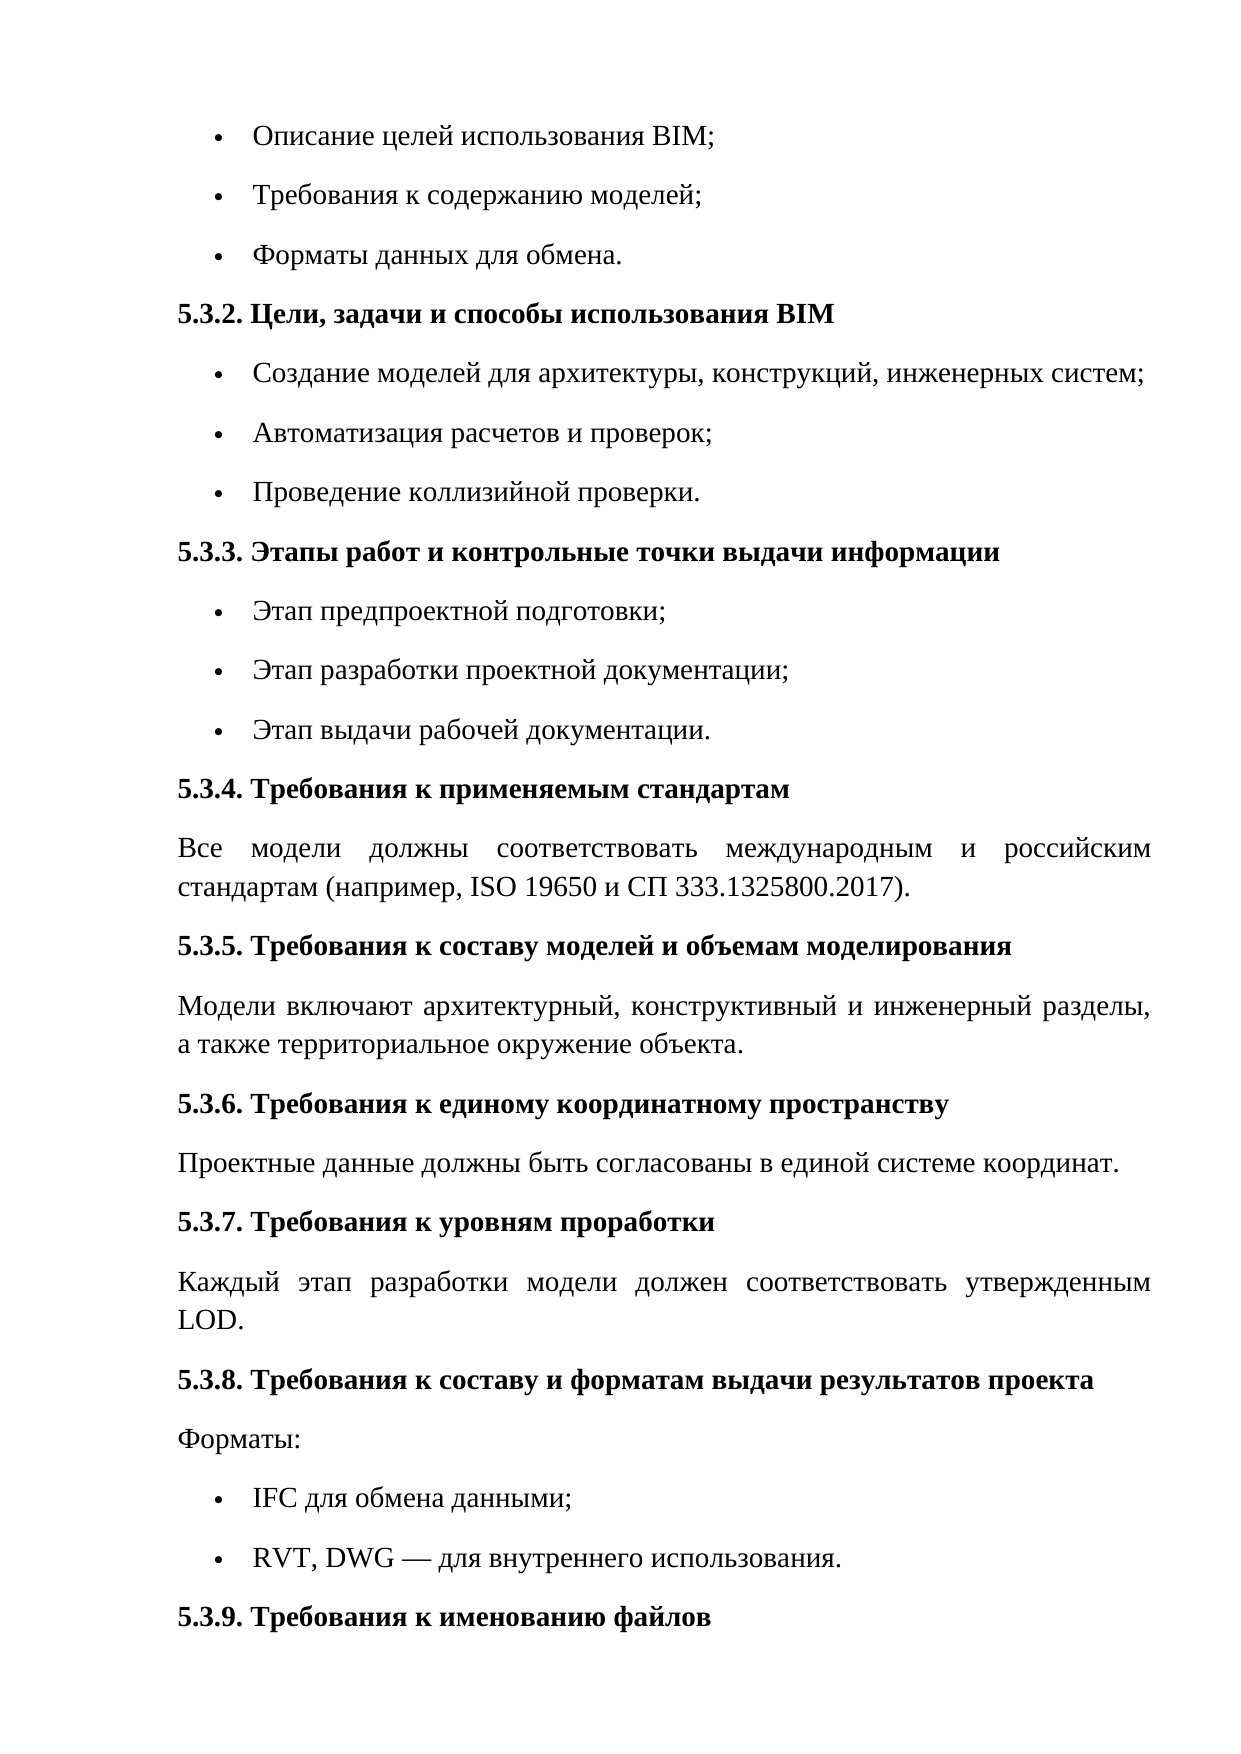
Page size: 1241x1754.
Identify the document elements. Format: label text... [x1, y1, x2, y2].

list Автоматизация расчетов и проверок; [215, 415, 1152, 448]
text Модели включают архитектурный, конструктивный и инженерный разделы, а также территориальное окружение объекта. [177, 988, 1152, 1060]
list RVT, DWG — для внутреннего использования. [215, 1540, 1152, 1573]
text 5.3.7. Требования к уровням проработки [177, 1204, 1152, 1238]
text 5.3.3. Этапы работ и контрольные точки выдачи информации [177, 534, 1152, 567]
list Форматы данных для обмена. [215, 237, 1152, 270]
list Этап выдачи рабочей документации. [215, 712, 1152, 745]
text Проектные данные должны быть согласованы в единой системе координат. [177, 1145, 1152, 1179]
text Все модели должны соответствовать международным и российским стандартам (например, ISO 19650 и СП 333.1325800.2017). [177, 831, 1152, 903]
list Проведение коллизийной проверки. [215, 474, 1152, 508]
text 5.3.9. Требования к именованию файлов [177, 1599, 1152, 1633]
text 5.3.2. Цели, задачи и способы использования BIM [177, 296, 1152, 330]
text Каждый этап разработки модели должен соответствовать утвержденным LOD. [177, 1264, 1152, 1336]
list Требования к содержанию моделей; [215, 177, 1152, 211]
list IFC для обмена данными; [215, 1481, 1152, 1514]
text 5.3.5. Требования к составу моделей и объемам моделирования [177, 928, 1152, 962]
text 5.3.8. Требования к составу и форматам выдачи результатов проекта [177, 1362, 1152, 1395]
list Описание целей использования BIM; [215, 118, 1152, 152]
list Создание моделей для архитектуры, конструкций, инженерных систем; [215, 356, 1152, 389]
list Этап разработки проектной документации; [215, 652, 1152, 686]
text 5.3.6. Требования к единому координатному пространству [177, 1086, 1152, 1119]
text 5.3.4. Требования к применяемым стандартам [177, 771, 1152, 805]
list Этап предпроектной подготовки; [215, 593, 1152, 627]
text Форматы: [177, 1421, 1152, 1455]
